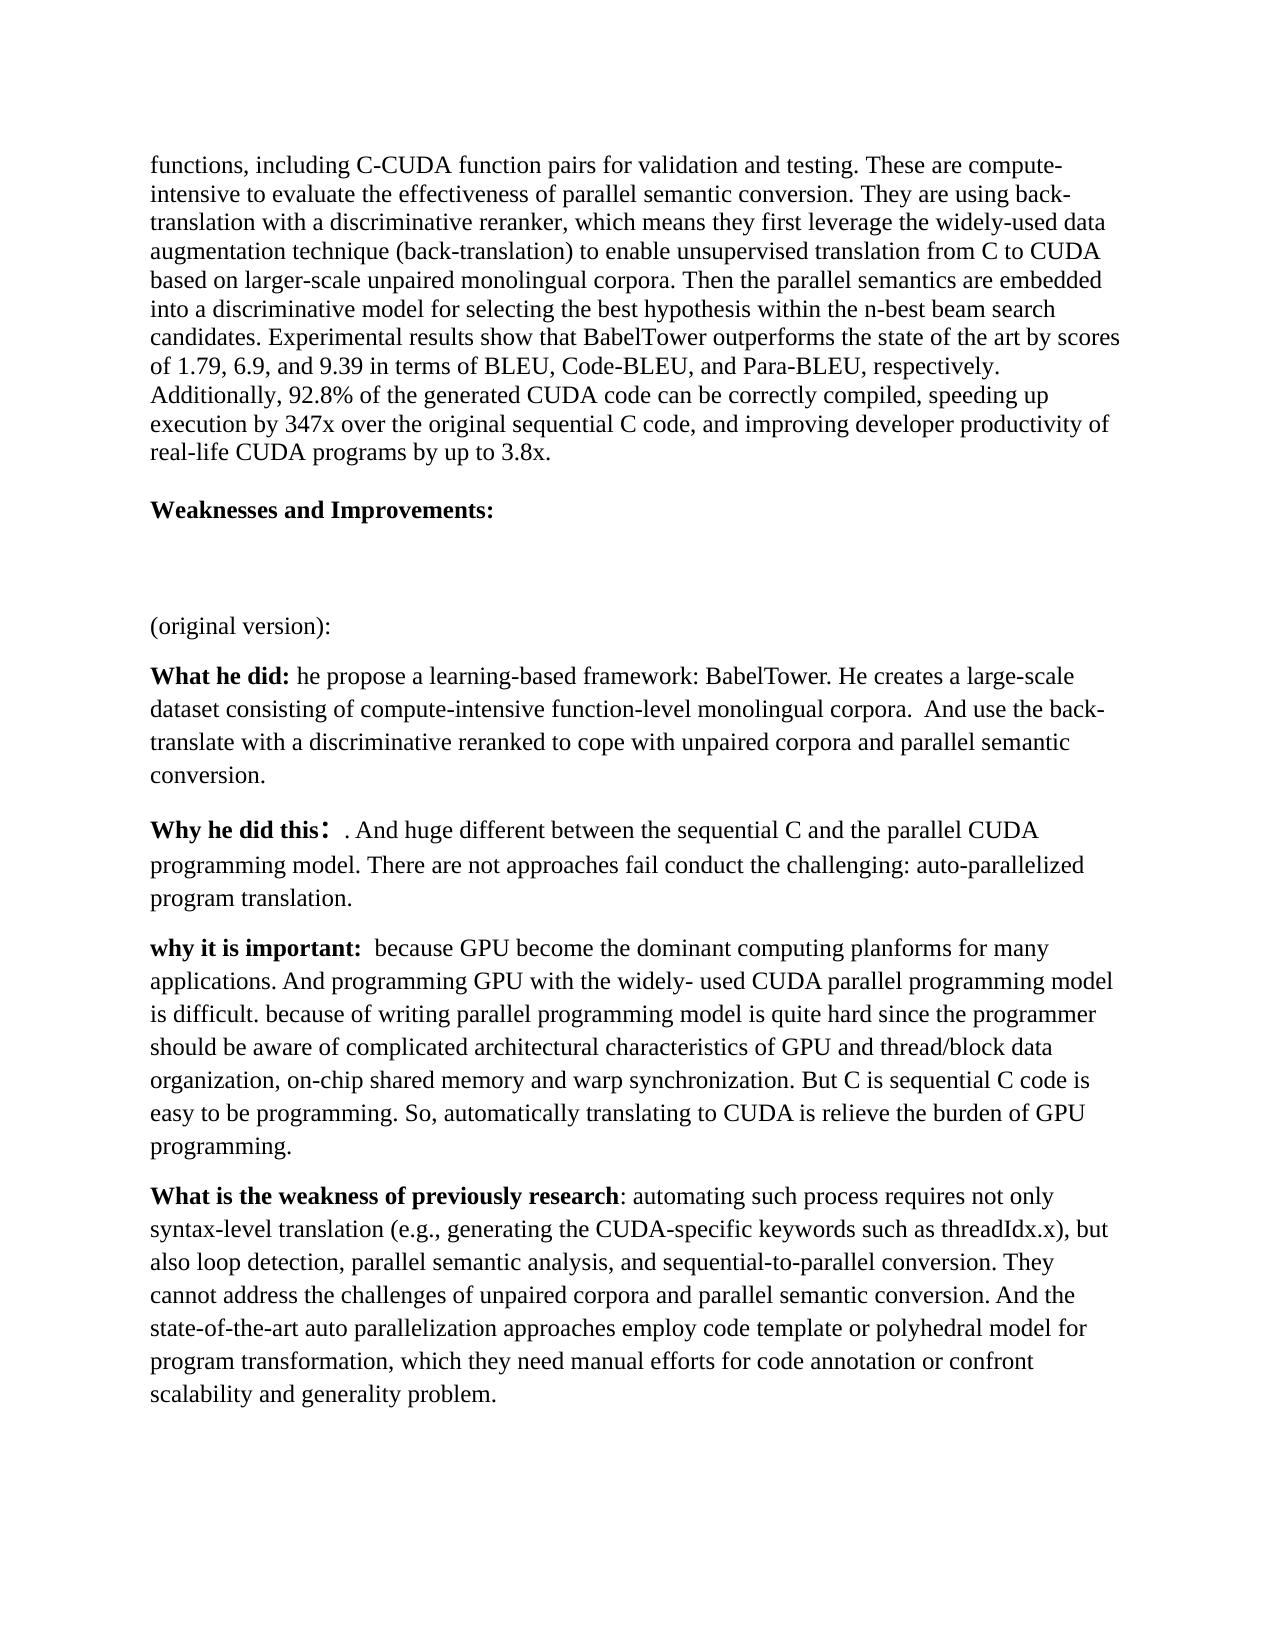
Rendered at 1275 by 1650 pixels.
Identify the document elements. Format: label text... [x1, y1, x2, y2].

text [150, 150, 1125, 466]
text Weaknesses and Improvements: [150, 495, 1125, 524]
text Why he did this：. And huge different between the sequential C and the parallel CUDA programming model. There are not approaches fail conduct the challenging: auto-parallelized program translation. [150, 810, 1125, 912]
text (original version): [150, 611, 1125, 640]
text What he did: he propose a learning-based framework: BabelTower. He creates a large-scale dataset consisting of compute-intensive function-level monolingual corpora. And use the back-translate with a discriminative reranked to cope with unpaired corpora and parallel semantic conversion. [150, 661, 1125, 789]
text What is the weakness of previously research: automating such process requires not only syntax-level translation (e.g., generating the CUDA-specific keywords such as threadIdx.x), but also loop detection, parallel semantic analysis, and sequential-to-parallel conversion. They cannot address the challenges of unpaired corpora and parallel semantic conversion. And the state-of-the-art auto parallelization approaches employ code template or polyhedral model for program transformation, which they need manual efforts for code annotation or confront scalability and generality problem. [150, 1181, 1125, 1408]
text why it is important: because GPU become the dominant computing planforms for many applications. And programming GPU with the widely- used CUDA parallel programming model is difficult. because of writing parallel programming model is quite hard since the programmer should be aware of complicated architectural characteristics of GPU and thread/block data organization, on-chip shared memory and warp synchronization. But C is sequential C code is easy to be programming. So, automatically translating to CUDA is relieve the burden of GPU programming. [150, 933, 1125, 1160]
